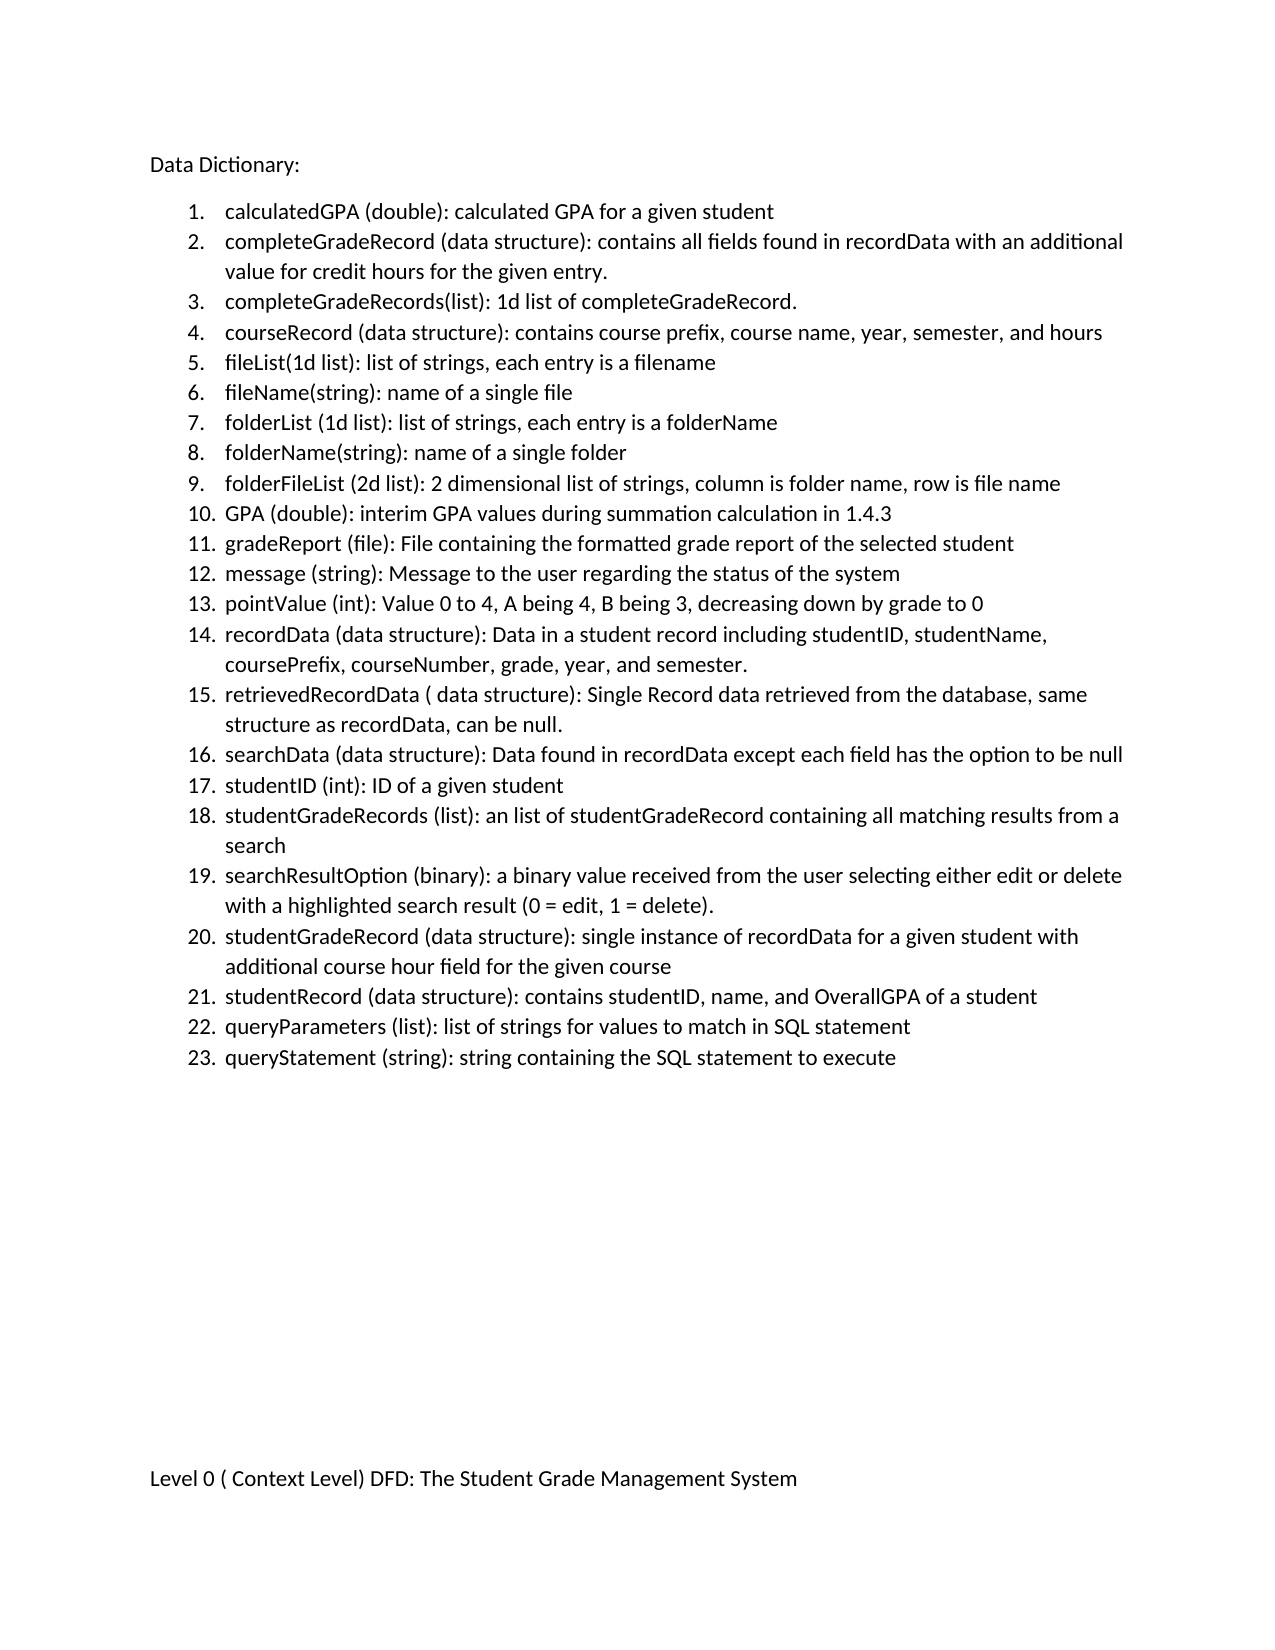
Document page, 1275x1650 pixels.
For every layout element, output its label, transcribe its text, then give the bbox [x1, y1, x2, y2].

list retrievedRecordData ( data structure): Single Record data retrieved from the database, same structure as recordData, can be null. [187, 680, 1125, 738]
list calculatedGPA (double): calculated GPA for a given student [187, 197, 1125, 225]
list studentGradeRecord (data structure): single instance of recordData for a given student with additional course hour field for the given course [187, 922, 1125, 980]
list gradeReport (file): File containing the formatted grade report of the selected student [187, 529, 1125, 557]
list queryStatement (string): string containing the SQL statement to execute [187, 1043, 1125, 1071]
list queryParameters (list): list of strings for values to match in SQL statement [187, 1012, 1125, 1041]
text Data Dictionary: [150, 150, 1125, 178]
text Level 0 ( Context Level) DFD: The Student Grade Management System [150, 1464, 1125, 1493]
list searchData (data structure): Data found in recordData except each field has the option to be null [187, 741, 1125, 769]
list folderFileList (2d list): 2 dimensional list of strings, column is folder name, row is file name [187, 469, 1125, 497]
list recordData (data structure): Data in a student record including studentID, studentName, coursePrefix, courseNumber, grade, year, and semester. [187, 620, 1125, 678]
list fileName(string): name of a single file [187, 378, 1125, 406]
list studentRecord (data structure): contains studentID, name, and OverallGPA of a student [187, 982, 1125, 1010]
list folderList (1d list): list of strings, each entry is a folderName [187, 408, 1125, 436]
list studentID (int): ID of a given student [187, 771, 1125, 799]
list message (string): Message to the user regarding the status of the system [187, 559, 1125, 587]
list completeGradeRecord (data structure): contains all fields found in recordData with an additional value for credit hours for the given entry. [187, 227, 1125, 285]
list fileList(1d list): list of strings, each entry is a filename [187, 348, 1125, 376]
list completeGradeRecords(list): 1d list of completeGradeRecord. [187, 287, 1125, 316]
list studentGradeRecords (list): an list of studentGradeRecord containing all matching results from a search [187, 801, 1125, 859]
list folderName(string): name of a single folder [187, 438, 1125, 467]
list pointValue (int): Value 0 to 4, A being 4, B being 3, decreasing down by grade to 0 [187, 589, 1125, 618]
list searchResultOption (binary): a binary value received from the user selecting either edit or delete with a highlighted search result (0 = edit, 1 = delete). [187, 861, 1125, 920]
list GPA (double): interim GPA values during summation calculation in 1.4.3 [187, 499, 1125, 527]
list courseRecord (data structure): contains course prefix, course name, year, semester, and hours [187, 318, 1125, 346]
